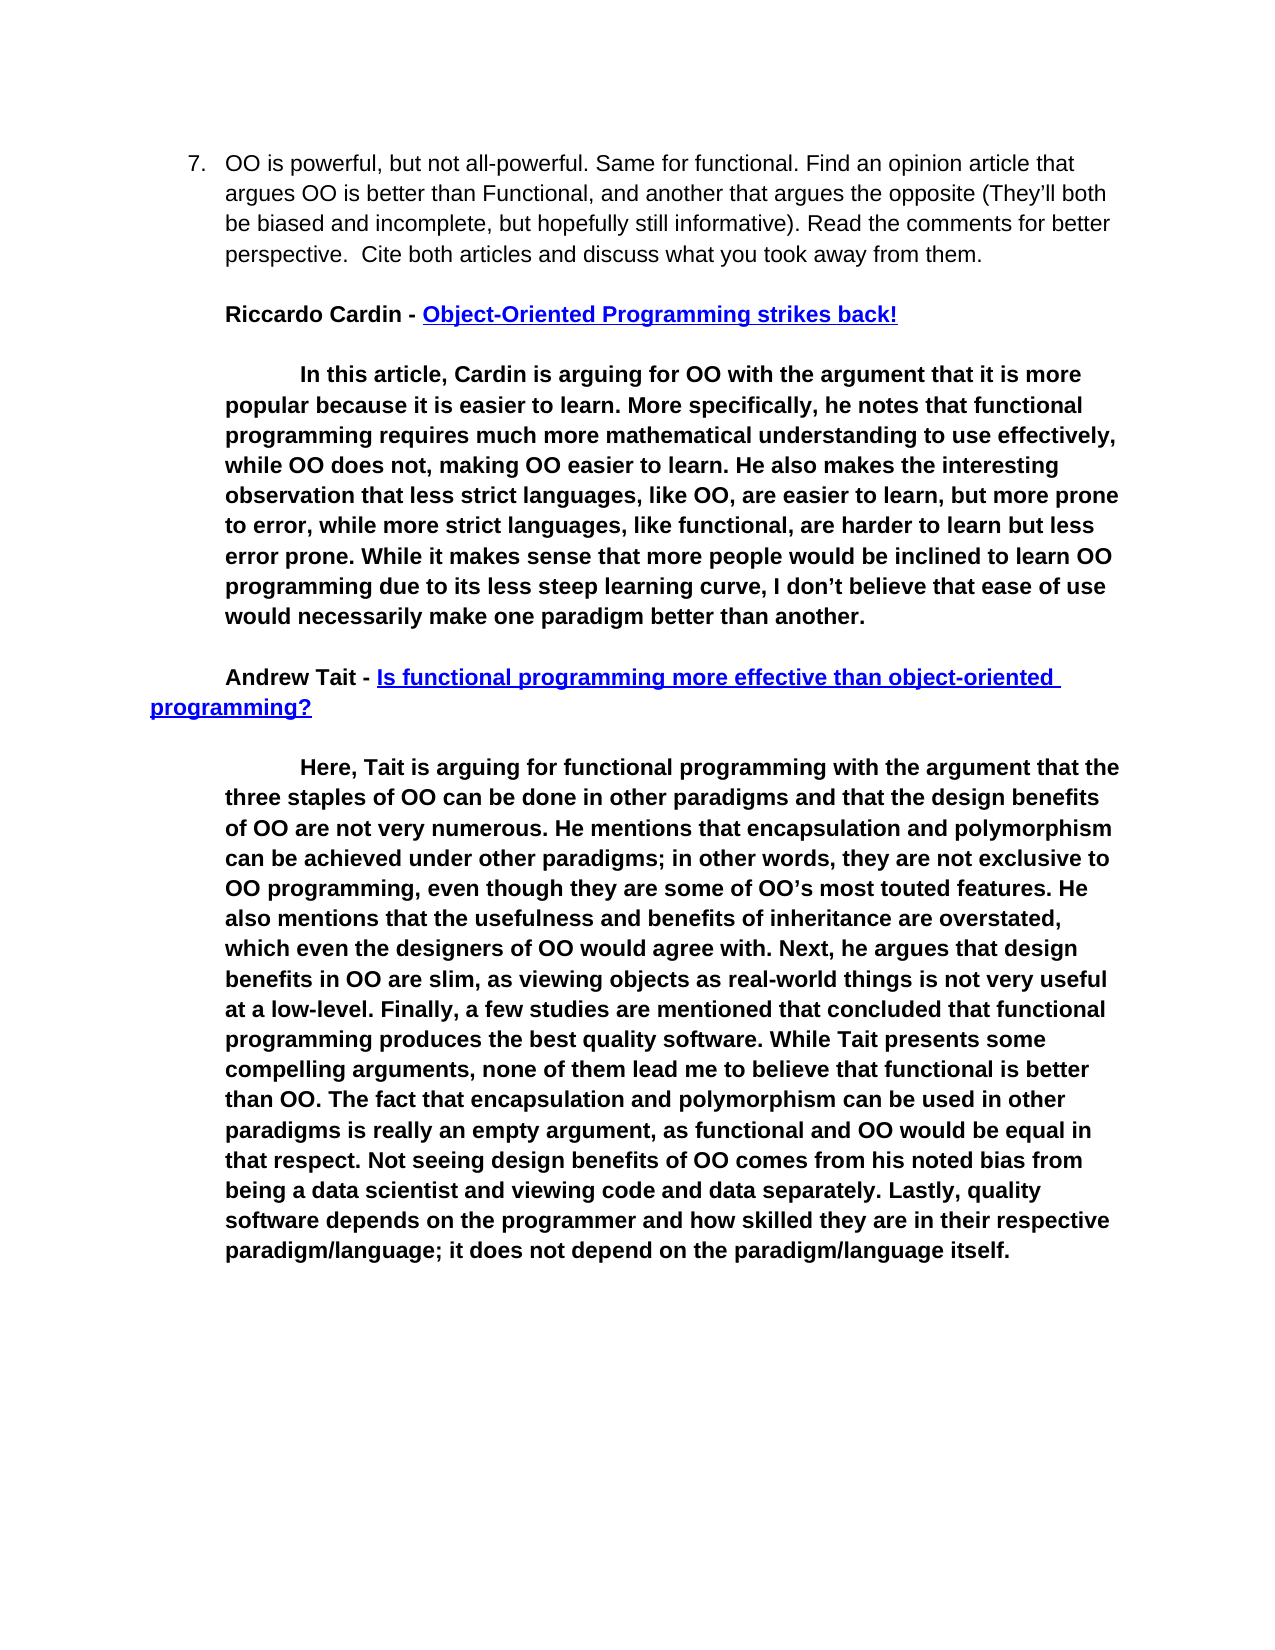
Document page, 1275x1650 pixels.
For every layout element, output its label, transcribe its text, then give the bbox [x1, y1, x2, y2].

text Riccardo Cardin - Object-Oriented Programming strikes back! [225, 301, 1125, 327]
text Andrew Tait - Is functional programming more effective than object-oriented programming? [150, 663, 1125, 720]
text Here, Tait is arguing for functional programming with the argument that the three staples of OO can be done in other paradigms and that the design benefits of OO are not very numerous. He mentions that encapsulation and polymorphism can be achieved under other paradigms; in other words, they are not exclusive to OO programming, even though they are some of OO’s most touted features. He also mentions that the usefulness and benefits of inheritance are overstated, which even the designers of OO would agree with. Next, he argues that design benefits in OO are slim, as viewing objects as real-world things is not very useful at a low-level. Finally, a few studies are mentioned that concluded that functional programming produces the best quality software. While Tait presents some compelling arguments, none of them lead me to believe that functional is better than OO. The fact that encapsulation and polymorphism can be used in other paradigms is really an empty argument, as functional and OO would be equal in that respect. Not seeing design benefits of OO comes from his noted bias from being a data scientist and viewing code and data separately. Lastly, quality software depends on the programmer and how skilled they are in their respective paradigm/language; it does not depend on the paradigm/language itself. [150, 754, 1125, 1264]
list OO is powerful, but not all-powerful. Same for functional. Find an opinion article that argues OO is better than Functional, and another that argues the opposite (They’ll both be biased and incomplete, but hopefully still informative). Read the comments for better perspective. Cite both articles and discuss what you took away from them. [187, 150, 1125, 267]
text In this article, Cardin is arguing for OO with the argument that it is more popular because it is easier to learn. More specifically, he notes that functional programming requires much more mathematical understanding to use effectively, while OO does not, making OO easier to learn. He also makes the interesting observation that less strict languages, like OO, are easier to learn, but more prone to error, while more strict languages, like functional, are harder to learn but less error prone. While it makes sense that more people would be inclined to learn OO programming due to its less steep learning curve, I don’t believe that ease of use would necessarily make one paradigm better than another. [225, 361, 1125, 629]
